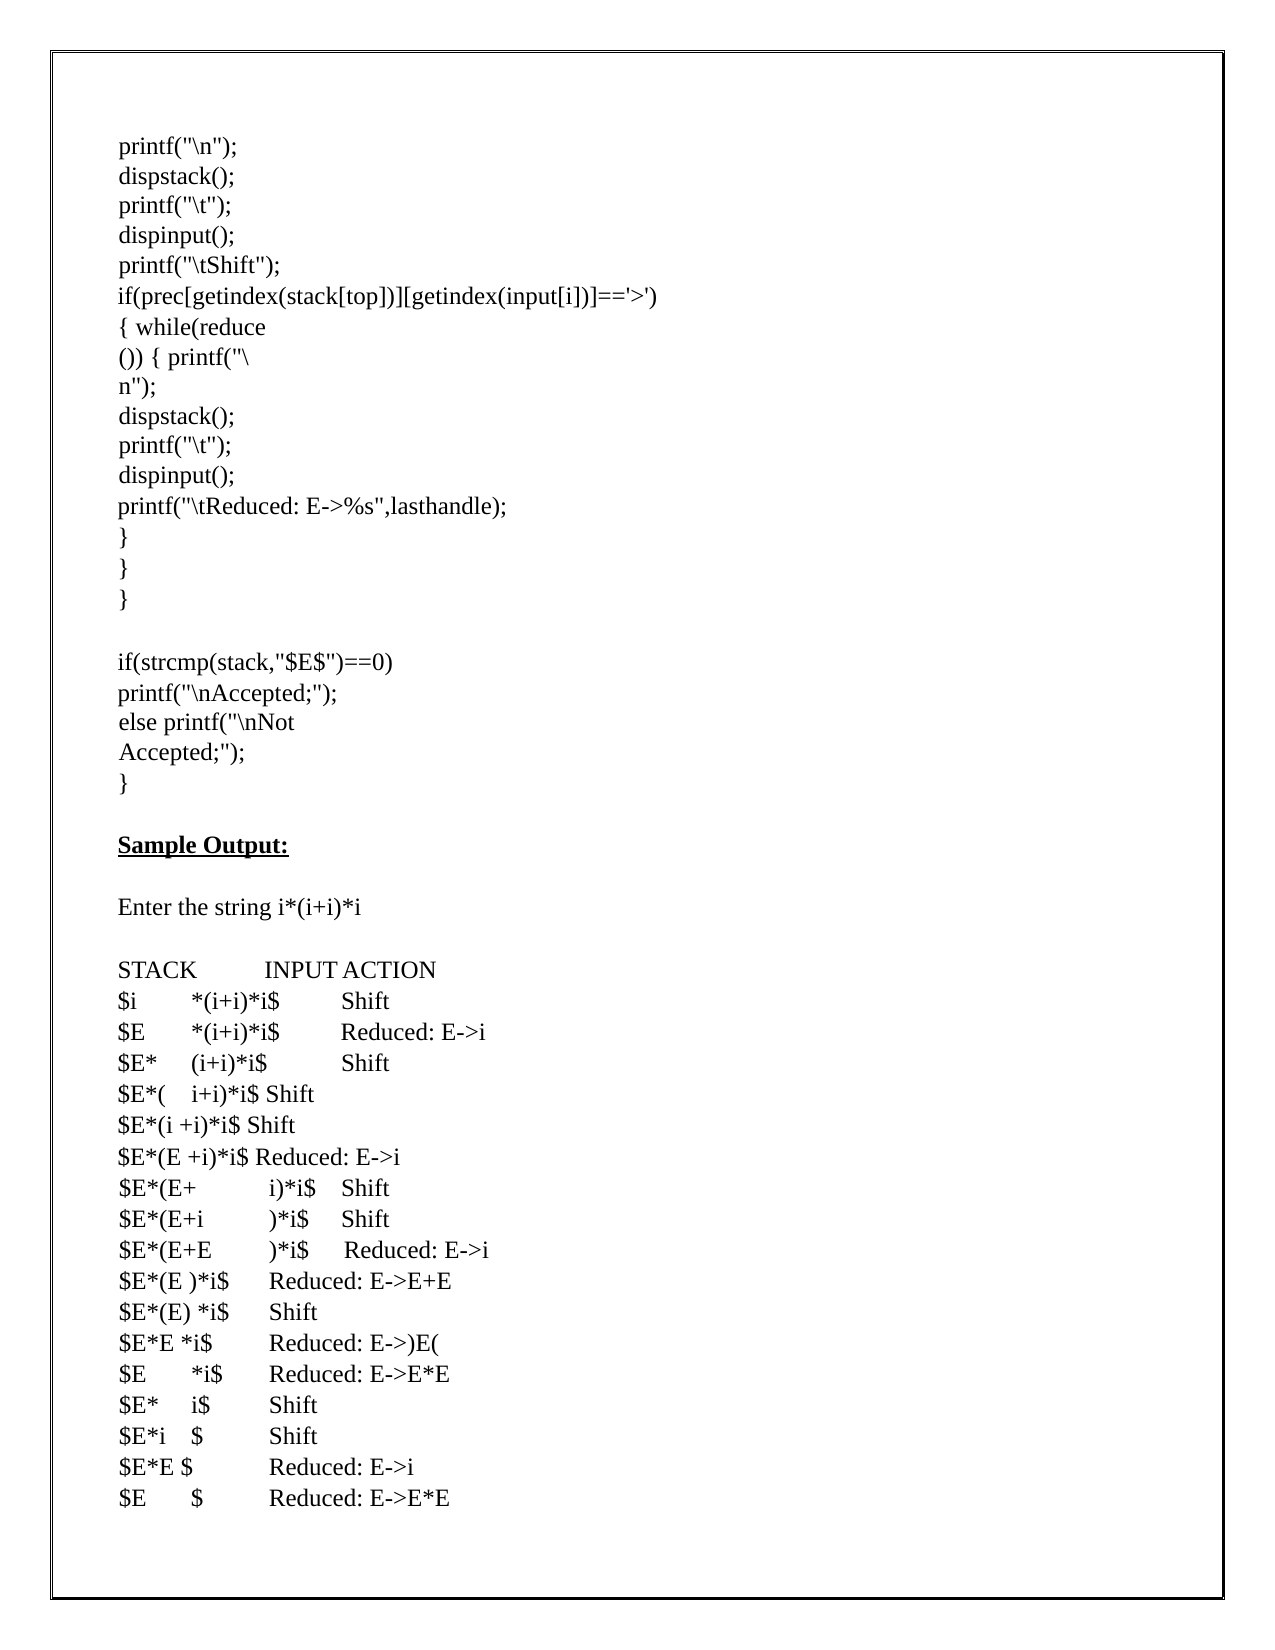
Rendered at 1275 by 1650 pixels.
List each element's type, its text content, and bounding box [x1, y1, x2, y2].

table_cell $E* i$ [119, 1390, 269, 1421]
text Enter the string i*(i+i)*i [117, 892, 1163, 921]
text $E*(E +i)*i$ Reduced: E->i [117, 1142, 1163, 1170]
table_cell Shift [269, 1297, 495, 1328]
text } [117, 584, 1163, 613]
table_cell Reduced: E->E*E [269, 1359, 495, 1390]
table_cell $E*i $ [119, 1421, 269, 1452]
table_cell )*i$ Shift [269, 1204, 495, 1235]
table_cell )*i$ Reduced: E->i [269, 1235, 495, 1266]
table_cell Reduced: E->)E( [269, 1328, 495, 1359]
text if(strcmp(stack,"$E$")==0) [117, 647, 1163, 676]
text if(prec[getindex(stack[top])][getindex(input[i])]=='>') [117, 281, 1163, 310]
text $E*( i+i)*i$ Shift [117, 1079, 1163, 1108]
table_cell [119, 1483, 269, 1532]
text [117, 131, 281, 278]
table_cell Shift [269, 1421, 495, 1452]
text printf("\tReduced: E->%s",lasthandle); [117, 491, 1163, 520]
table_cell $E*E *i$ [119, 1328, 269, 1359]
text printf("\nAccepted;"); else printf("\nNot Accepted;"); [117, 678, 382, 766]
table_cell $E*E $ [119, 1452, 269, 1483]
text $i *(i+i)*i$ Shift [117, 986, 1163, 1014]
text } [117, 522, 1163, 551]
table_cell $E*(E+E [119, 1235, 269, 1266]
table_cell $E*(E+i [119, 1204, 269, 1235]
table_cell $E *i$ [119, 1359, 269, 1390]
text { while(reduce()) { printf("\n"); dispstack(); printf("\t"); dispinput(); [117, 312, 274, 489]
table_header $E*(E+ [119, 1173, 269, 1204]
table_cell $E*(E) *i$ [119, 1297, 269, 1328]
table_cell $E*(E )*i$ [119, 1266, 269, 1297]
text } [117, 768, 1163, 797]
text STACK INPUT ACTION [117, 955, 1163, 983]
table_cell Reduced: E->i [269, 1452, 495, 1483]
text Sample Output: [117, 830, 1163, 859]
table_cell Shift [269, 1390, 495, 1421]
table_cell Reduced: E->E*E [269, 1483, 495, 1532]
text } [117, 553, 1163, 582]
text $E *(i+i)*i$ Reduced: E->i [117, 1017, 1163, 1046]
text $E*(i +i)*i$ Shift [117, 1110, 1163, 1139]
text $E* (i+i)*i$ Shift [117, 1048, 1163, 1077]
table_cell Reduced: E->E+E [269, 1266, 495, 1297]
table_header i)*i$ Shift [269, 1173, 495, 1204]
